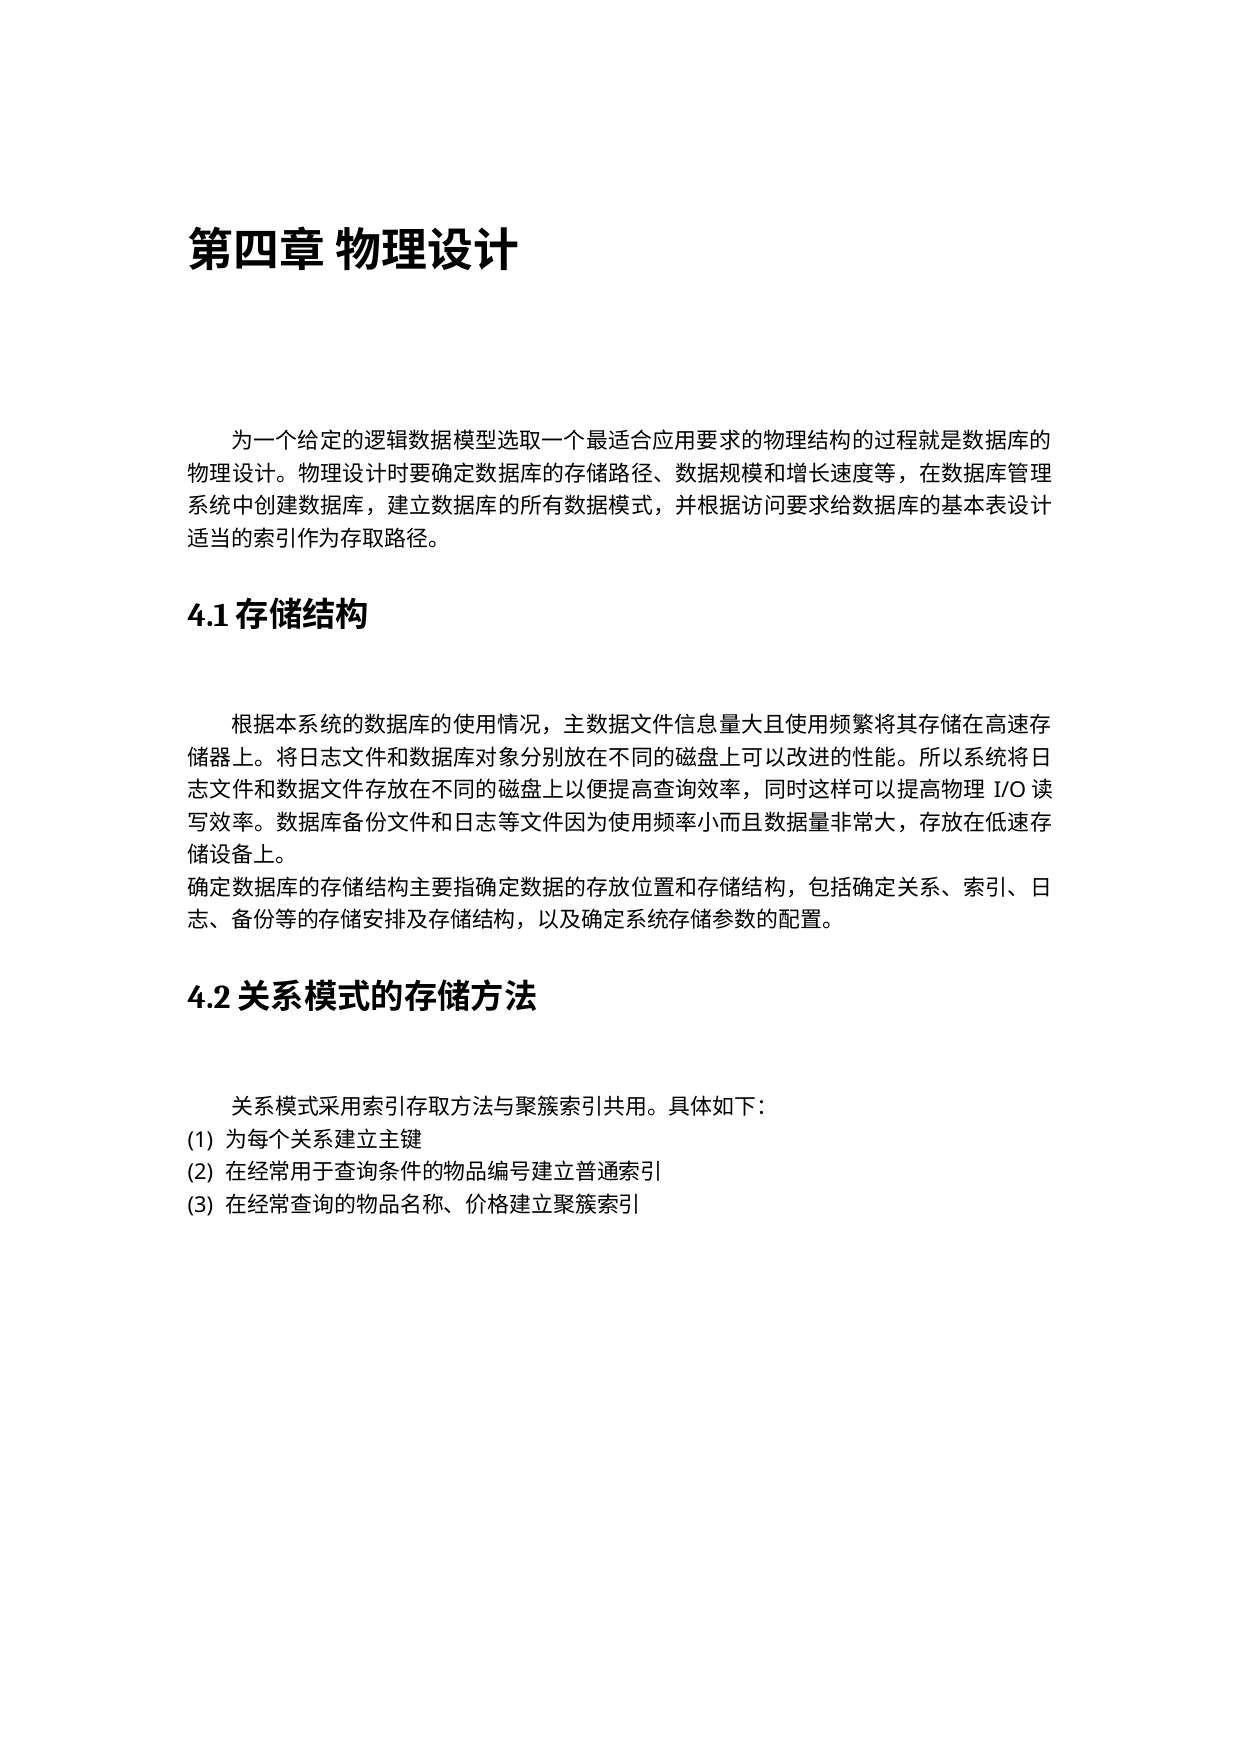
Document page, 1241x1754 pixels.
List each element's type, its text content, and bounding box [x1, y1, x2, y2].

text 关系模式采用索引存取方法与聚簇索引共用。具体如下： [187, 1089, 1053, 1121]
text 根据本系统的数据库的使用情况，主数据文件信息量大且使用频繁将其存储在高速存储器上。将日志文件和数据库对象分别放在不同的磁盘上可以改进的性能。所以系统将日志文件和数据文件存放在不同的磁盘上以便提高查询效率，同时这样可以提高物理I/O读写效率。数据库备份文件和日志等文件因为使用频率小而且数据量非常大，存放在低速存储设备上。 [187, 707, 1053, 869]
list 为每个关系建立主键 [187, 1121, 1053, 1154]
subtitle 4.1存储结构 [187, 580, 1053, 645]
text 确定数据库的存储结构主要指确定数据的存放位置和存储结构，包括确定关系、索引、日志、备份等的存储安排及存储结构，以及确定系统存储参数的配置。 [187, 869, 1053, 934]
list 在经常用于查询条件的物品编号建立普通索引 [187, 1154, 1053, 1186]
subtitle 4.2关系模式的存储方法 [187, 962, 1053, 1027]
list 在经常查询的物品名称、价格建立聚簇索引 [187, 1186, 1053, 1219]
text 为一个给定的逻辑数据模型选取一个最适合应用要求的物理结构的过程就是数据库的物理设计。物理设计时要确定数据库的存储路径、数据规模和增长速度等，在数据库管理系统中创建数据库，建立数据库的所有数据模式，并根据访问要求给数据库的基本表设计适当的索引作为存取路径。 [187, 423, 1053, 553]
subtitle 第四章 物理设计 [187, 197, 1053, 295]
